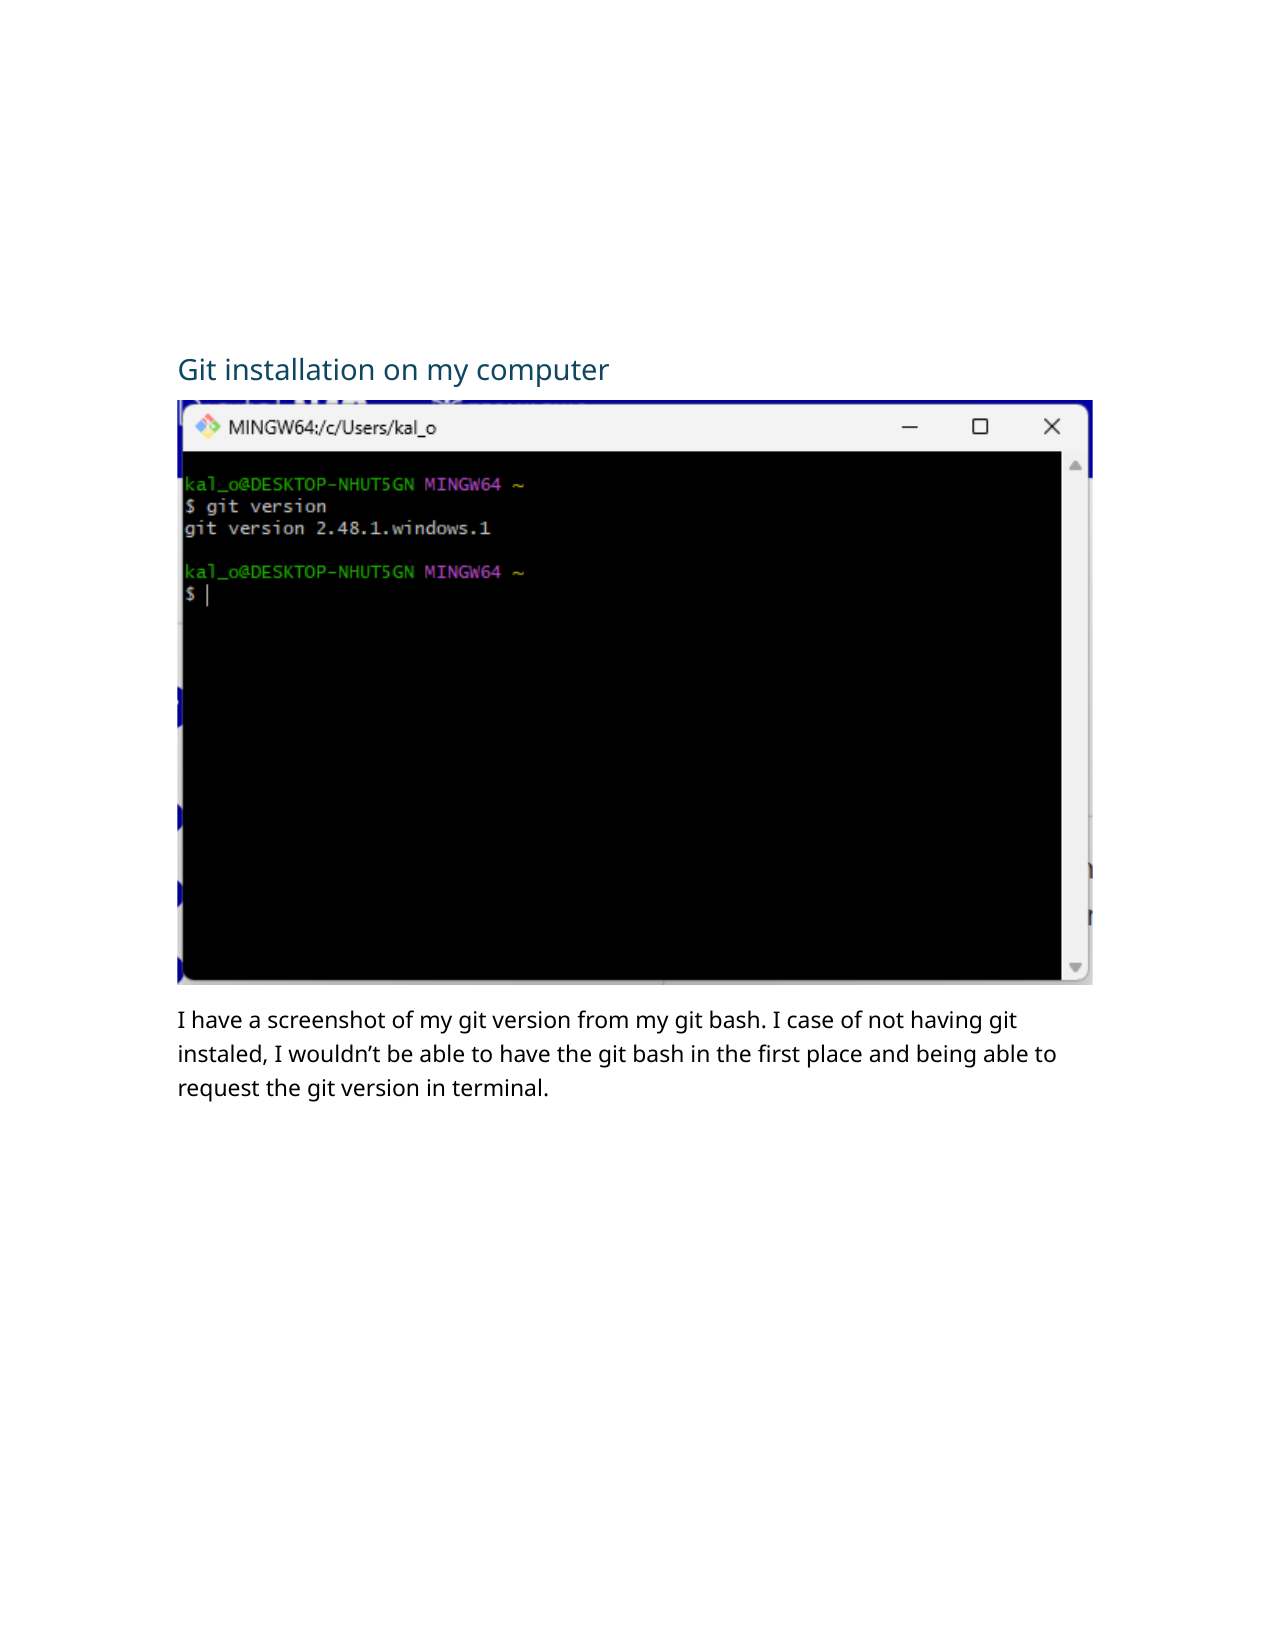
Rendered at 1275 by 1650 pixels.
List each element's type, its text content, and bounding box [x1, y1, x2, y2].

picture [177, 400, 1093, 985]
subtitle Git installation on my computer [177, 349, 1098, 389]
text I have a screenshot of my git version from my git bash. I case of not having git instaled, I wouldn’t be able to have the git bash in the first place and being able to request the git version in terminal. [177, 1004, 1098, 1103]
